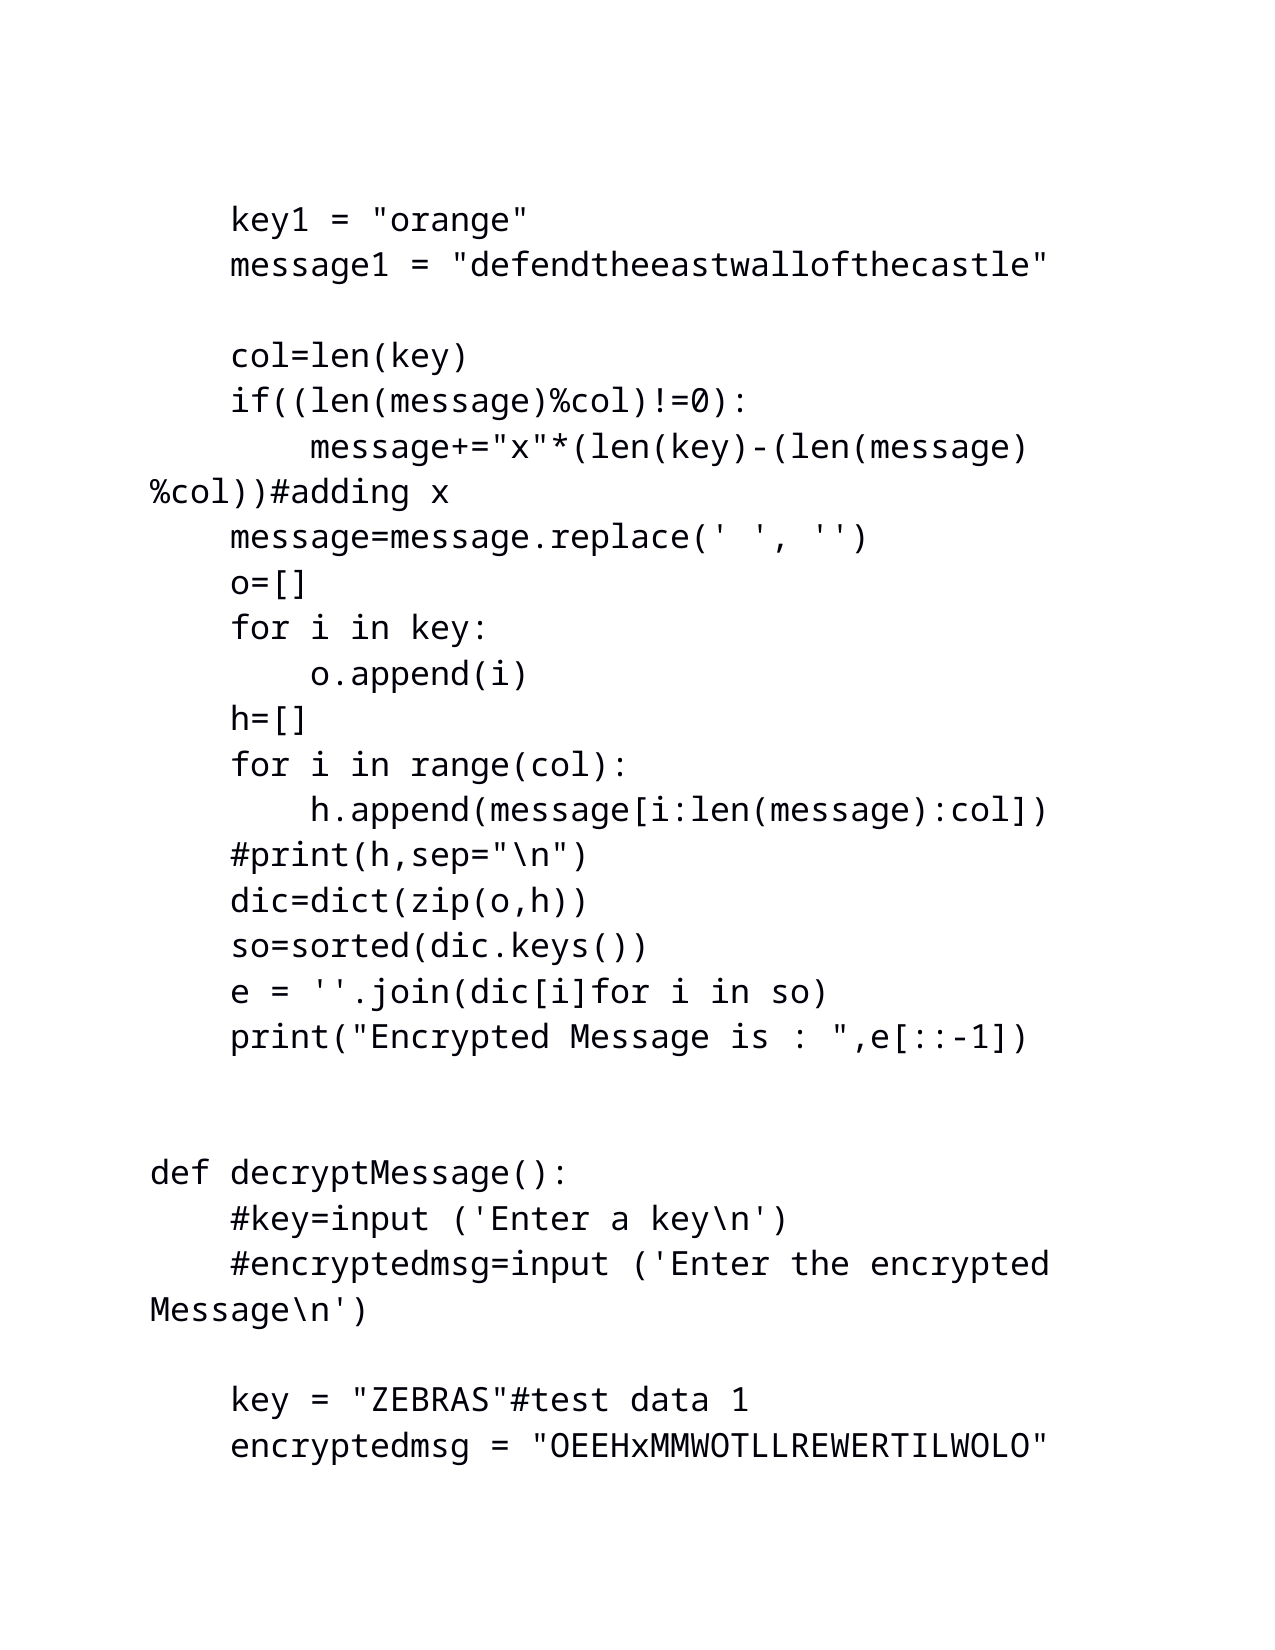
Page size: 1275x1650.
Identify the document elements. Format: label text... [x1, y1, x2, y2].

text message+="x"*(len(key)-(len(message)%col))#adding x [150, 422, 1125, 513]
text dic=dict(zip(o,h)) [150, 877, 1125, 922]
text #key=input ('Enter a key\n') [150, 1194, 1125, 1240]
text key = "ZEBRAS"#test data 1 [150, 1376, 1125, 1422]
text so=sorted(dic.keys()) [150, 922, 1125, 967]
text if((len(message)%col)!=0): [150, 377, 1125, 422]
text print("Encrypted Message is : ",e[::-1]) [150, 1013, 1125, 1058]
text e = ''.join(dic[i]for i in so) [150, 967, 1125, 1013]
text def decryptMessage(): [150, 1149, 1125, 1194]
text h.append(message[i:len(message):col]) [150, 786, 1125, 831]
text #encryptedmsg=input ('Enter the encrypted Message\n') [150, 1240, 1125, 1331]
text col=len(key) [150, 332, 1125, 377]
text message=message.replace(' ', '') [150, 513, 1125, 559]
text o=[] [150, 559, 1125, 604]
text h=[] [150, 695, 1125, 740]
text o.append(i) [150, 649, 1125, 695]
text for i in range(col): [150, 740, 1125, 786]
text key1 = "orange" [150, 195, 1125, 241]
text encryptedmsg = "OEEHxMMWOTLLREWERTILWOLO" [150, 1422, 1125, 1467]
text #print(h,sep="\n") [150, 831, 1125, 877]
text message1 = "defendtheeastwallofthecastle" [150, 241, 1125, 286]
text for i in key: [150, 604, 1125, 649]
